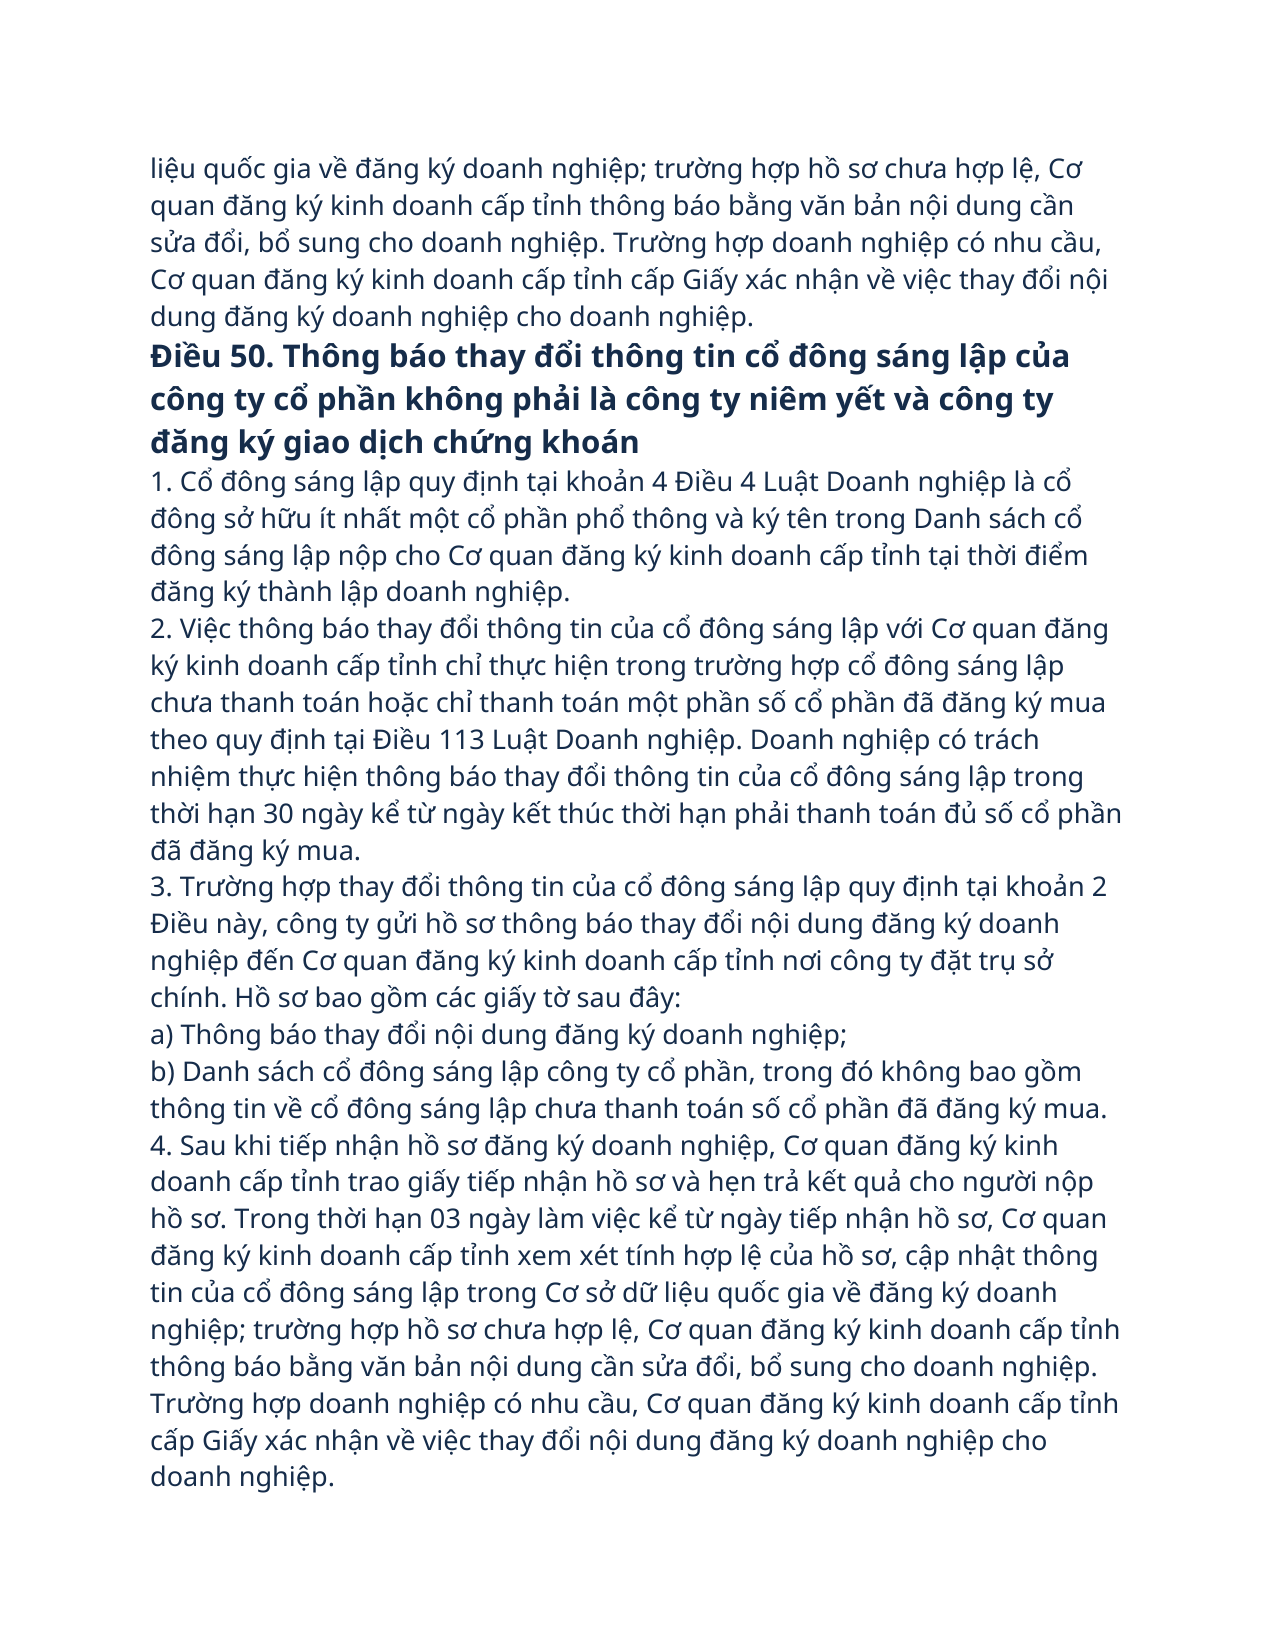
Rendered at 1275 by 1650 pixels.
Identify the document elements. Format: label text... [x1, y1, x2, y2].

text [150, 150, 1125, 334]
text 4. Sau khi tiếp nhận hồ sơ đăng ký doanh nghiệp, Cơ quan đăng ký kinh doanh cấp tỉnh trao giấy tiếp nhận hồ sơ và hẹn trả kết quả cho người nộp hồ sơ. Trong thời hạn 03 ngày làm việc kể từ ngày tiếp nhận hồ sơ, Cơ quan đăng ký kinh doanh cấp tỉnh xem xét tính hợp lệ của hồ sơ, cập nhật thông tin của cổ đông sáng lập trong Cơ sở dữ liệu quốc gia về đăng ký doanh nghiệp; trường hợp hồ sơ chưa hợp lệ, Cơ quan đăng ký kinh doanh cấp tỉnh thông báo bằng văn bản nội dung cần sửa đổi, bổ sung cho doanh nghiệp. Trường hợp doanh nghiệp có nhu cầu, Cơ quan đăng ký kinh doanh cấp tỉnh cấp Giấy xác nhận về việc thay đổi nội dung đăng ký doanh nghiệp cho doanh nghiệp. [150, 1126, 1125, 1495]
text b) Danh sách cổ đông sáng lập công ty cổ phần, trong đó không bao gồm thông tin về cổ đông sáng lập chưa thanh toán số cổ phần đã đăng ký mua. [150, 1052, 1125, 1126]
text 3. Trường hợp thay đổi thông tin của cổ đông sáng lập quy định tại khoản 2 Điều này, công ty gửi hồ sơ thông báo thay đổi nội dung đăng ký doanh nghiệp đến Cơ quan đăng ký kinh doanh cấp tỉnh nơi công ty đặt trụ sở chính. Hồ sơ bao gồm các giấy tờ sau đây: [150, 868, 1125, 1015]
text 1. Cổ đông sáng lập quy định tại khoản 4 Điều 4 Luật Doanh nghiệp là cổ đông sở hữu ít nhất một cổ phần phổ thông và ký tên trong Danh sách cổ đông sáng lập nộp cho Cơ quan đăng ký kinh doanh cấp tỉnh tại thời điểm đăng ký thành lập doanh nghiệp. [150, 462, 1125, 610]
text a) Thông báo thay đổi nội dung đăng ký doanh nghiệp; [150, 1015, 1125, 1052]
text Điều 50. Thông báo thay đổi thông tin cổ đông sáng lập của công ty cổ phần không phải là công ty niêm yết và công ty đăng ký giao dịch chứng khoán [150, 334, 1125, 462]
text 2. Việc thông báo thay đổi thông tin của cổ đông sáng lập với Cơ quan đăng ký kinh doanh cấp tỉnh chỉ thực hiện trong trường hợp cổ đông sáng lập chưa thanh toán hoặc chỉ thanh toán một phần số cổ phần đã đăng ký mua theo quy định tại Điều 113 Luật Doanh nghiệp. Doanh nghiệp có trách nhiệm thực hiện thông báo thay đổi thông tin của cổ đông sáng lập trong thời hạn 30 ngày kể từ ngày kết thúc thời hạn phải thanh toán đủ số cổ phần đã đăng ký mua. [150, 610, 1125, 868]
